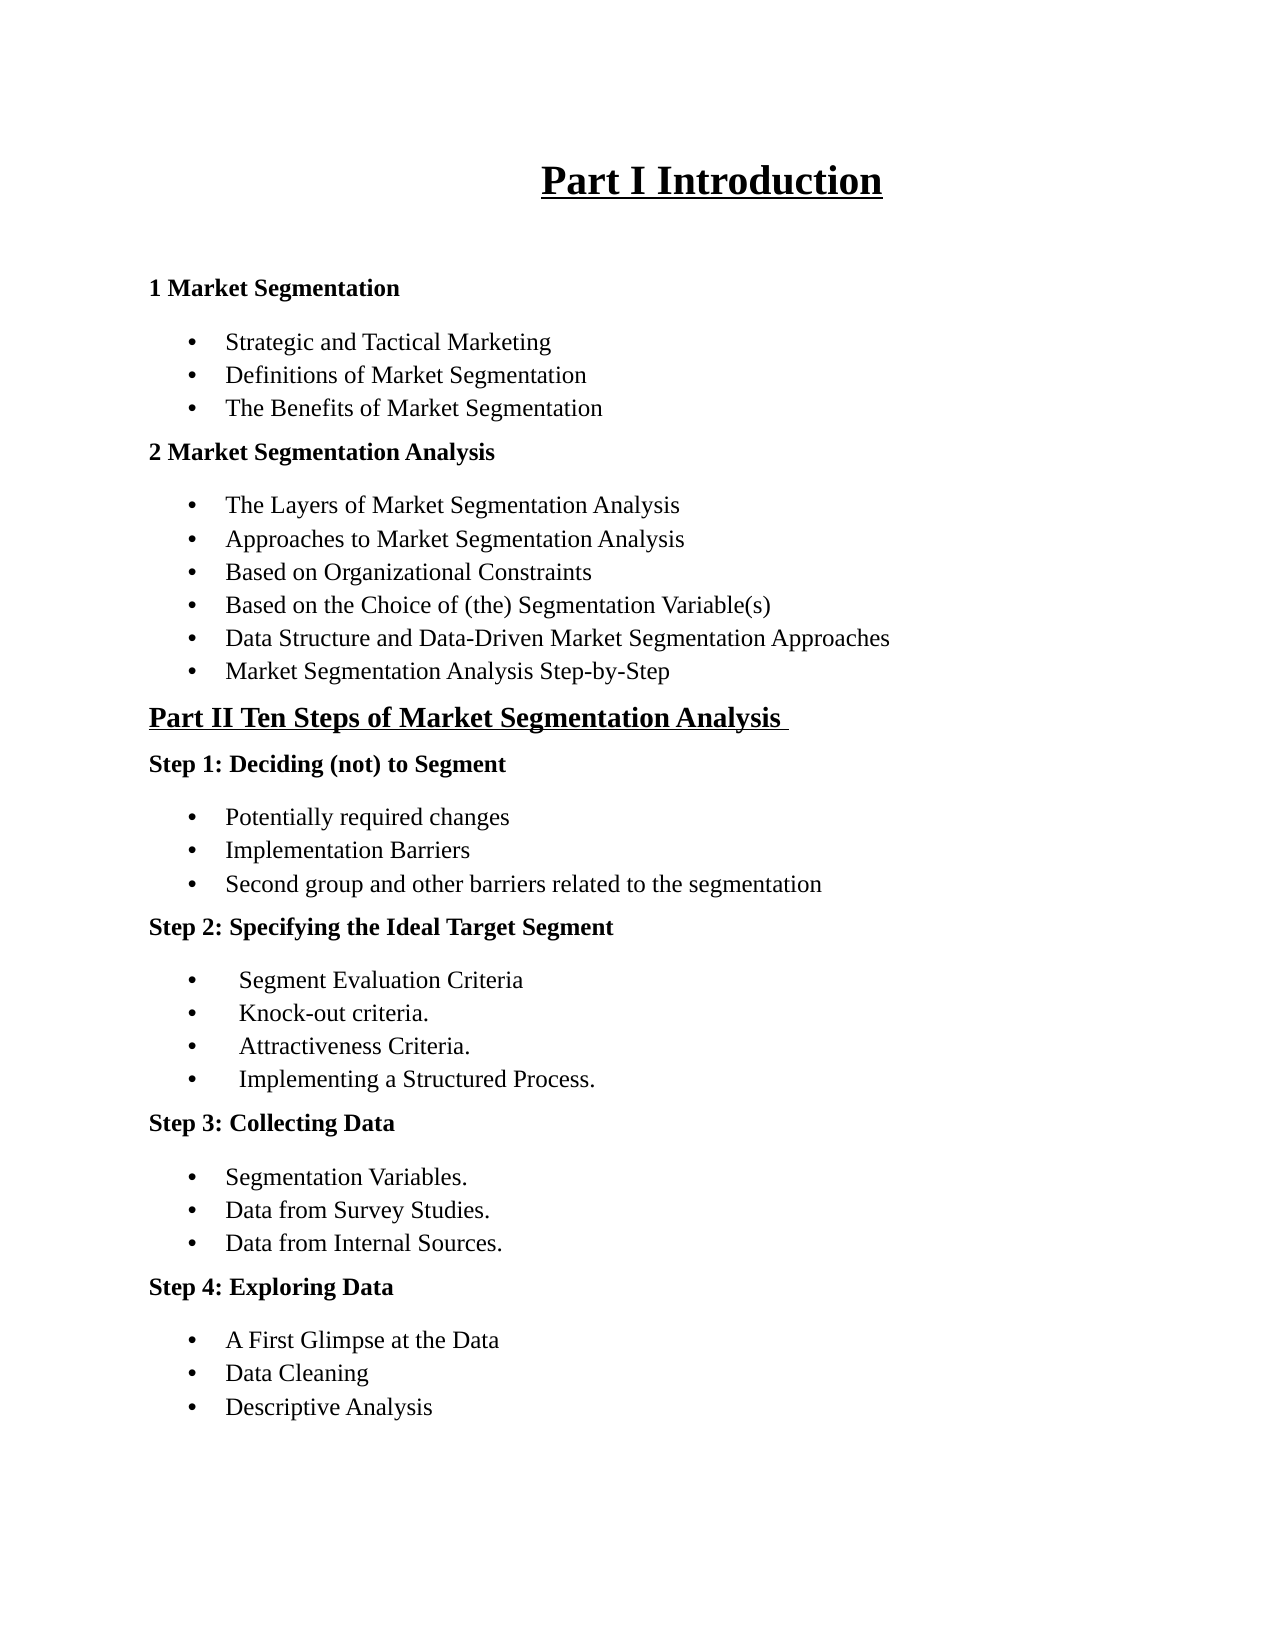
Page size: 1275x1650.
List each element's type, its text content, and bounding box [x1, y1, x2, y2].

list Definitions of Market Segmentation [188, 360, 1206, 389]
list Descriptive Analysis [188, 1391, 1206, 1420]
subtitle Part II Ten Steps of Market Segmentation Analysis [148, 700, 1275, 733]
list Data from Internal Sources. [188, 1228, 1206, 1257]
subtitle Step 3: Collecting Data [148, 1108, 1275, 1137]
list Potentially required changes [188, 802, 1206, 831]
list Market Segmentation Analysis Step-by-Step [188, 656, 1206, 685]
list Approaches to Market Segmentation Analysis [188, 523, 1206, 552]
list Strategic and Tactical Marketing [188, 327, 1206, 356]
subtitle Step 4: Exploring Data [148, 1272, 1275, 1300]
subtitle Part I Introduction [148, 155, 1275, 203]
subtitle 2 Market Segmentation Analysis [148, 437, 1275, 466]
subtitle 1 Market Segmentation [148, 273, 1275, 302]
list Attractiveness Criteria. [188, 1031, 1206, 1060]
list Data Cleaning [188, 1358, 1206, 1387]
list Segment Evaluation Criteria [188, 965, 1206, 994]
list Data from Survey Studies. [188, 1195, 1206, 1223]
list The Benefits of Market Segmentation [188, 393, 1206, 422]
list Knock-out criteria. [188, 998, 1206, 1027]
list Based on the Choice of (the) Segmentation Variable(s) [188, 590, 1206, 619]
list Segmentation Variables. [188, 1161, 1206, 1190]
list A First Glimpse at the Data [188, 1325, 1206, 1354]
list The Layers of Market Segmentation Analysis [188, 490, 1206, 519]
list Second group and other barriers related to the segmentation [188, 868, 1206, 897]
list Based on Organizational Constraints [188, 557, 1206, 586]
list Implementation Barriers [188, 835, 1206, 864]
list Data Structure and Data-Driven Market Segmentation Approaches [188, 623, 1206, 652]
subtitle Step 2: Specifying the Ideal Target Segment [148, 912, 1275, 941]
subtitle Step 1: Deciding (not) to Segment [148, 749, 1275, 777]
list Implementing a Structured Process. [188, 1064, 1206, 1093]
